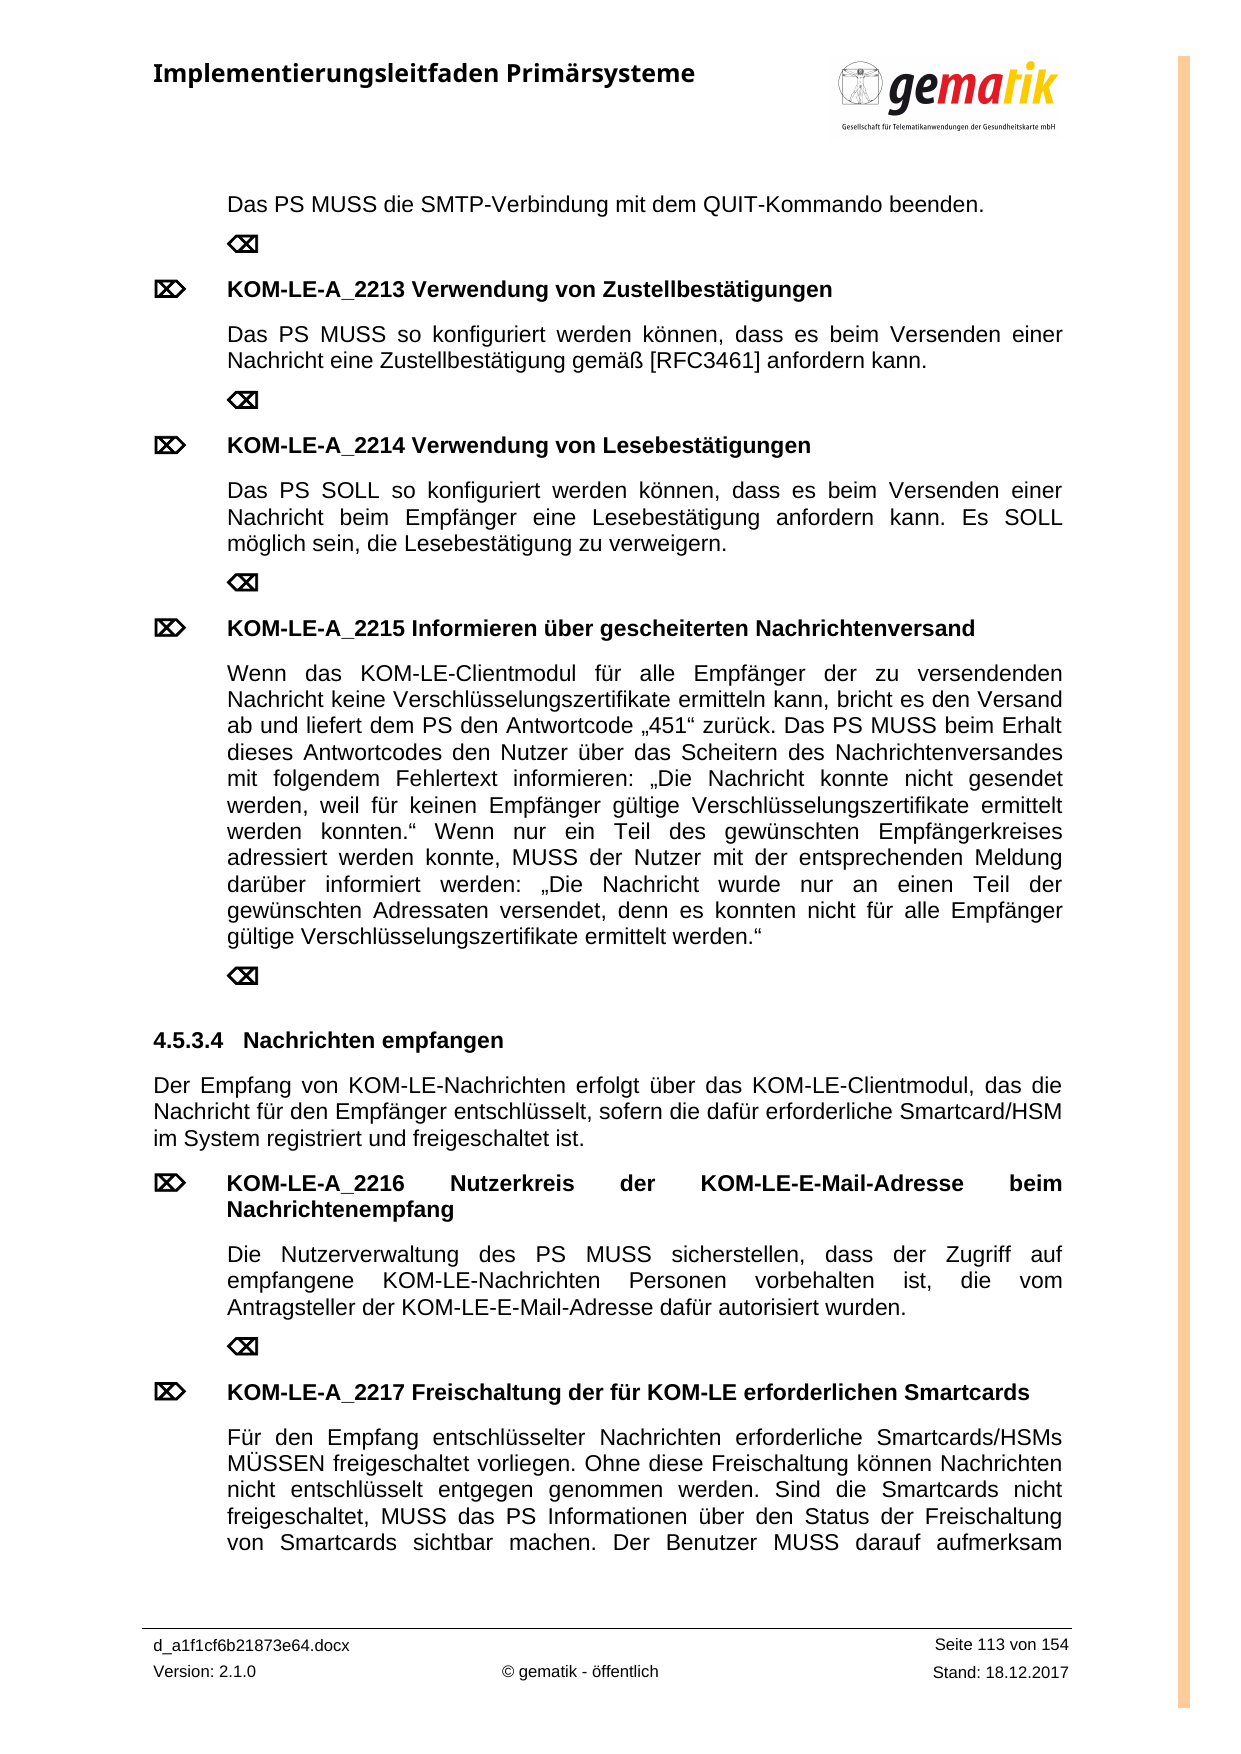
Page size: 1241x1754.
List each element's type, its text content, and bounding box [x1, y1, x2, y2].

text KOM-LE-A_2213 Verwendung von Zustellbestätigungen [153, 276, 1063, 302]
text Der Empfang von KOM-LE-Nachrichten erfolgt über das KOM-LE-Clientmodul, das die Nachricht für den Empfänger entschlüsselt, sofern die dafür erforderliche Smartcard/HSM im System registriert und freigeschaltet ist. [153, 1072, 1063, 1151]
text KOM-LE-A_2216 Nutzerkreis der KOM-LE-E-Mail-Adresse beim Nachrichtenempfang [153, 1170, 1063, 1222]
subtitle Nachrichten empfangen [153, 1027, 1063, 1053]
text Das PS MUSS die SMTP-Verbindung mit dem QUIT-Kommando beenden. [227, 191, 1063, 218]
text Die Nutzerverwaltung des PS MUSS sicherstellen, dass der Zugriff auf empfangene KOM-LE-Nachrichten Personen vorbehalten ist, die vom Antragsteller der KOM-LE-E-Mail-Adresse dafür autorisiert wurden. [227, 1241, 1063, 1320]
text KOM-LE-A_2214 Verwendung von Lesebestätigungen [153, 432, 1063, 458]
picture [829, 56, 1061, 140]
text Wenn das KOM-LE-Clientmodul für alle Empfänger der zu versendenden Nachricht keine Verschlüsselungszertifikate ermitteln kann, bricht es den Versand ab und liefert dem PS den Antwortcode „451“ zurück. Das PS MUSS beim Erhalt dieses Antwortcodes den Nutzer über das Scheitern des Nachrichtenversandes mit folgendem Fehlertext informieren: „Die Nachricht konnte nicht gesendet werden, weil für keinen Empfänger gültige Verschlüsselungszertifikate ermittelt werden konnten.“ Wenn nur ein Teil des gewünschten Empfängerkreises adressiert werden konnte, MUSS der Nutzer mit der entsprechenden Meldung darüber informiert werden: „Die Nachricht wurde nur an einen Teil der gewünschten Adressaten versendet, denn es konnten nicht für alle Empfänger gültige Verschlüsselungszertifikate ermittelt werden.“ [227, 660, 1063, 950]
text KOM-LE-A_2215 Informieren über gescheiterten Nachrichtenversand [153, 615, 1063, 641]
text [227, 1424, 1063, 1555]
text KOM-LE-A_2217 Freischaltung der für KOM-LE erforderlichen Smartcards [153, 1378, 1063, 1405]
text Das PS MUSS so konfiguriert werden können, dass es beim Versenden einer Nachricht eine Zustellbestätigung gemäß [RFC3461] anfordern kann. [227, 321, 1063, 374]
text Das PS SOLL so konfiguriert werden können, dass es beim Versenden einer Nachricht beim Empfänger eine Lesebestätigung anfordern kann. Es SOLL möglich sein, die Lesebestätigung zu verweigern. [227, 477, 1063, 556]
